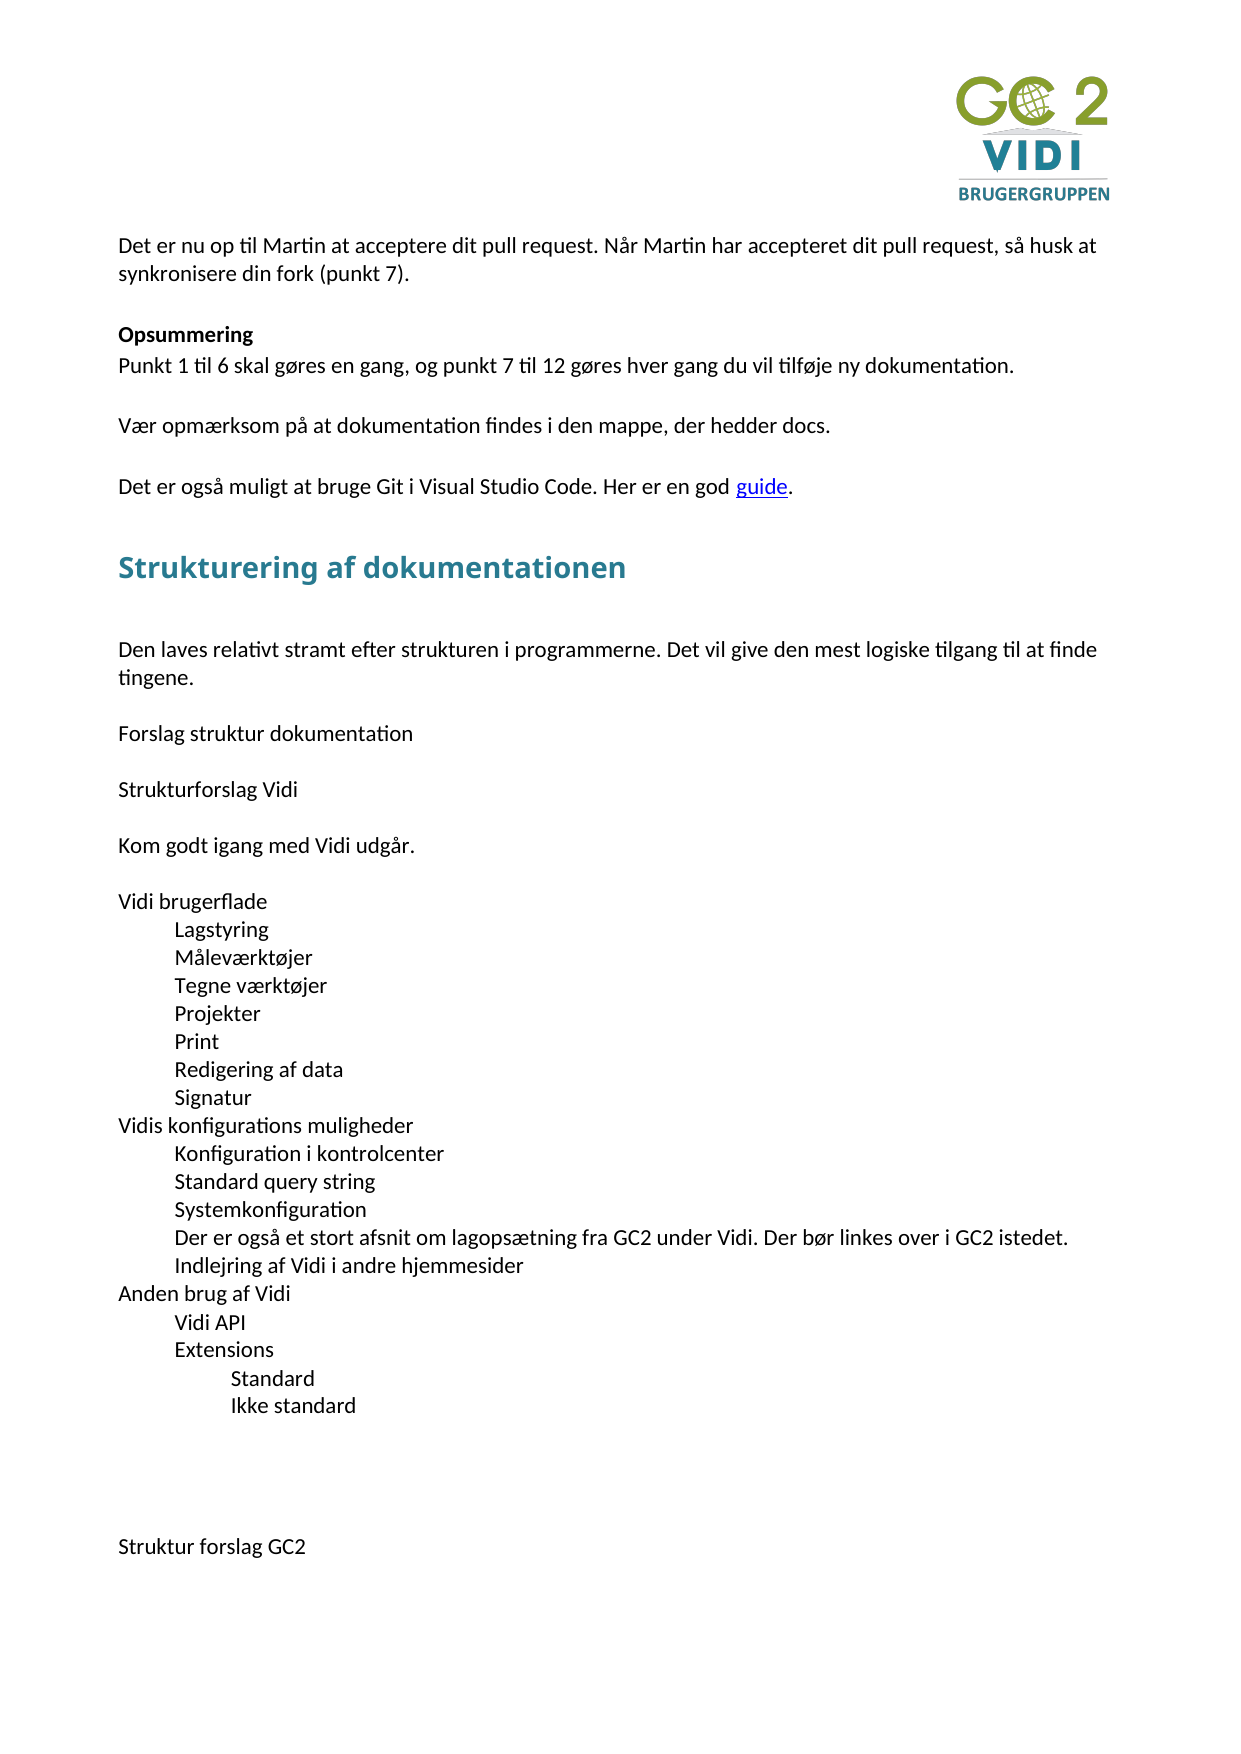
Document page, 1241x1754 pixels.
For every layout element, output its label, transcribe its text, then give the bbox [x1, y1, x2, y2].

text Opsummering [118, 320, 1122, 348]
text Der er også et stort afsnit om lagopsætning fra GC2 under Vidi. Der bør linkes over i GC2 istedet. [174, 1223, 1122, 1252]
text Kom godt igang med Vidi udgår. [118, 831, 1122, 859]
text Struktur forslag GC2 [118, 1532, 1122, 1560]
text Vidi brugerflade [118, 887, 1122, 915]
picture [953, 73, 1110, 204]
text Ikke standard [231, 1392, 1122, 1420]
text Det er nu op til Martin at acceptere dit pull request. Når Martin har accepteret dit pull request, så husk at synkronisere din fork (punkt 7). [118, 231, 1122, 287]
text Vidi API [174, 1308, 1122, 1336]
text Konfiguration i kontrolcenter [174, 1139, 1122, 1167]
text Print [174, 1027, 1122, 1055]
text Anden brug af Vidi [118, 1279, 1122, 1308]
text Punkt 1 til 6 skal gøres en gang, og punkt 7 til 12 gøres hver gang du vil tilføje ny dokumentation. [118, 351, 1122, 379]
text Forslag struktur dokumentation [118, 719, 1122, 747]
text Systemkonfiguration [174, 1196, 1122, 1223]
text Strukturforslag Vidi [118, 775, 1122, 803]
text Standard [231, 1364, 1122, 1392]
text Extensions [174, 1336, 1122, 1364]
text Tegne værktøjer [174, 971, 1122, 999]
text Den laves relativt stramt efter strukturen i programmerne. Det vil give den mest logiske tilgang til at finde tingene. [118, 635, 1122, 691]
text Vidis konfigurations muligheder [118, 1111, 1122, 1139]
subtitle Strukturering af dokumentationen [118, 547, 1122, 587]
text Det er også muligt at bruge Git i Visual Studio Code. Her er en god guide. [118, 472, 1122, 500]
text Projekter [174, 999, 1122, 1027]
text Vær opmærksom på at dokumentation findes i den mappe, der hedder docs. [118, 412, 1122, 439]
text Indlejring af Vidi i andre hjemmesider [174, 1252, 1122, 1279]
text Signatur [174, 1083, 1122, 1111]
text Redigering af data [174, 1055, 1122, 1083]
text Standard query string [174, 1167, 1122, 1196]
text Lagstyring [174, 915, 1122, 943]
text Måleværktøjer [174, 943, 1122, 971]
